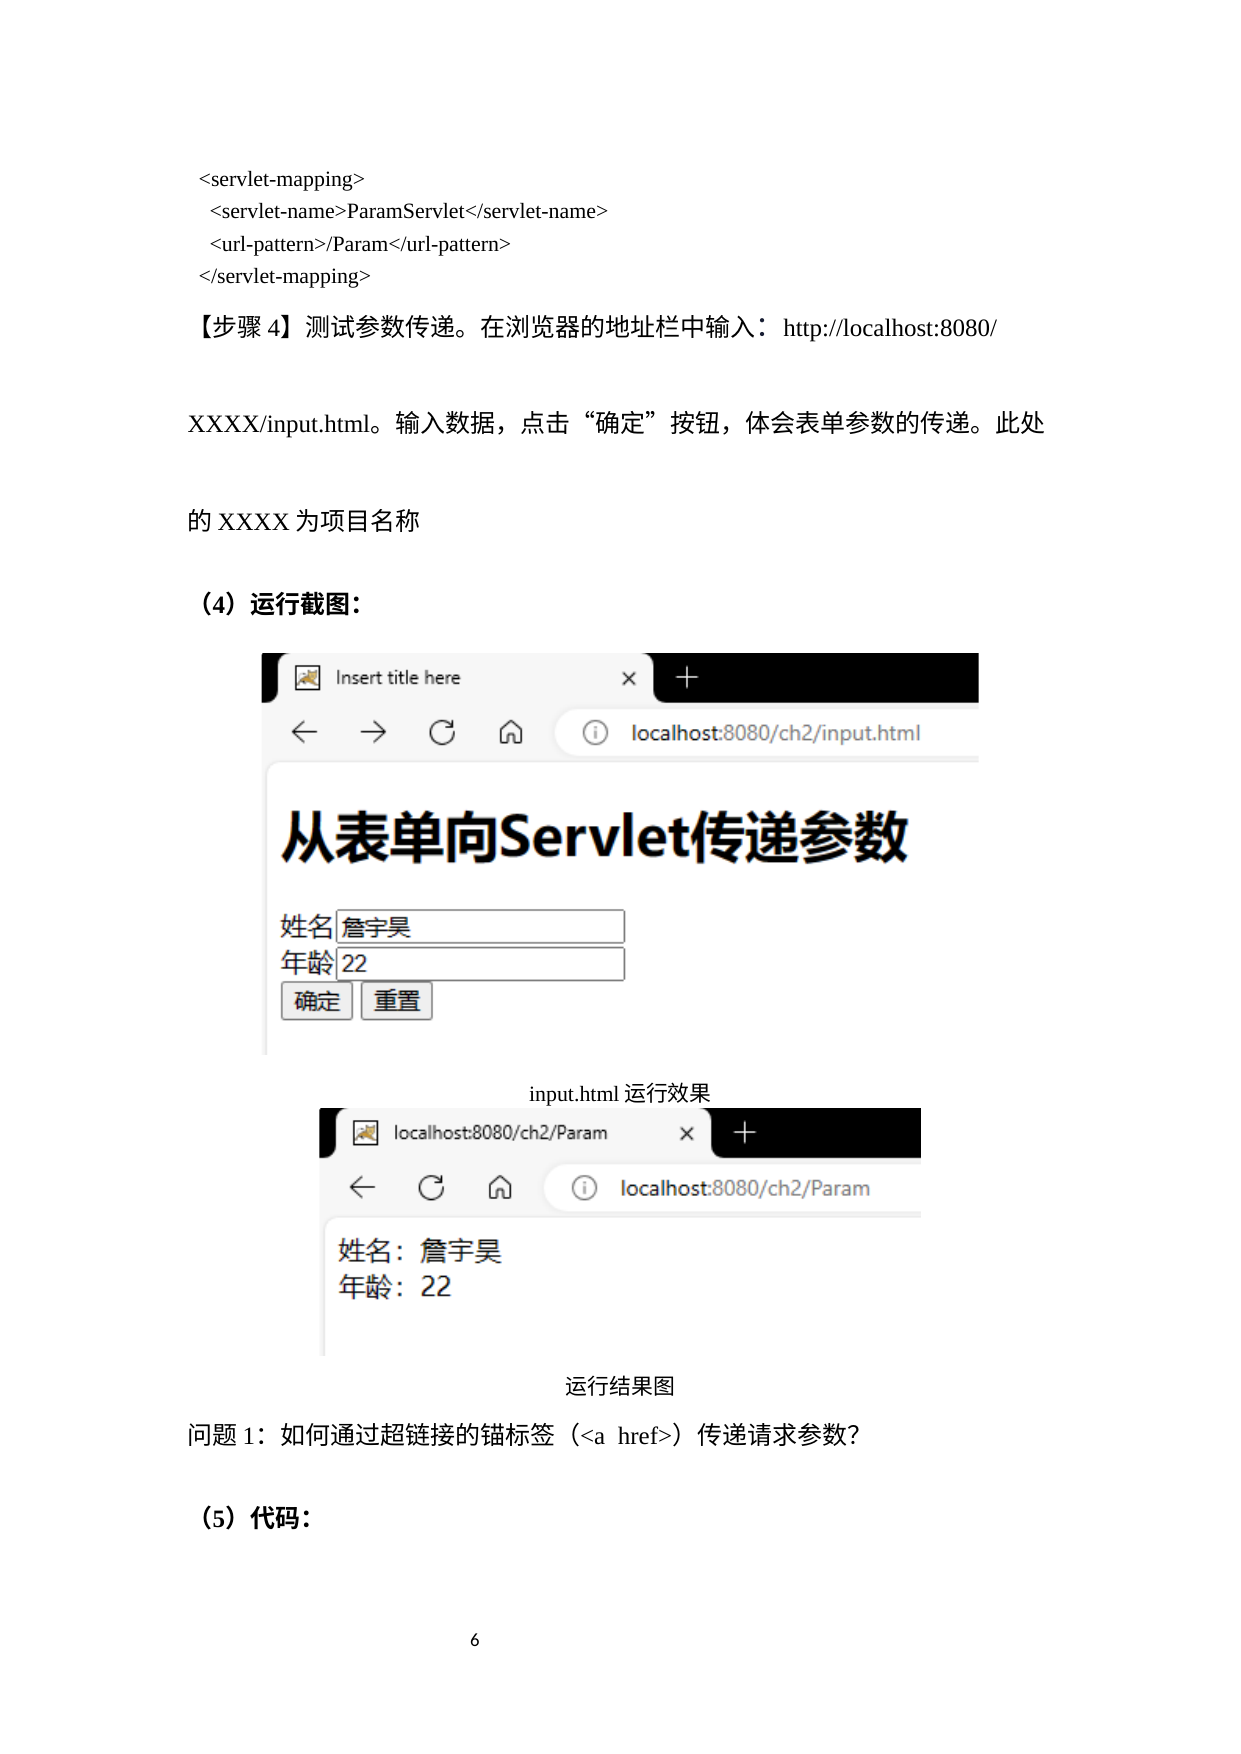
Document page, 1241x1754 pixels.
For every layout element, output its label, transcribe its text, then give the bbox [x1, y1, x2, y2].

picture [319, 1108, 921, 1356]
text （5）代码： [187, 1484, 1053, 1549]
text </servlet-mapping> [187, 259, 1053, 292]
text （4）运行截图： [187, 570, 1053, 635]
text 【步骤4】测试参数传递。在浏览器的地址栏中输入：http://localhost:8080/XXXX/input.html。输入数据，点击“确定”按钮，体会表单参数的传递。此处的XXXX为项目名称 [187, 292, 1053, 552]
picture [261, 653, 979, 1055]
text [187, 194, 1053, 227]
text <url-pattern>/Param</url-pattern> [187, 227, 1053, 259]
text <servlet-mapping> [187, 162, 1053, 194]
text 问题1：如何通过超链接的锚标签（<a href>）传递请求参数？ [187, 1401, 1053, 1466]
text input.html运行效果 [187, 1076, 1053, 1108]
text 运行结果图 [187, 1368, 1053, 1401]
